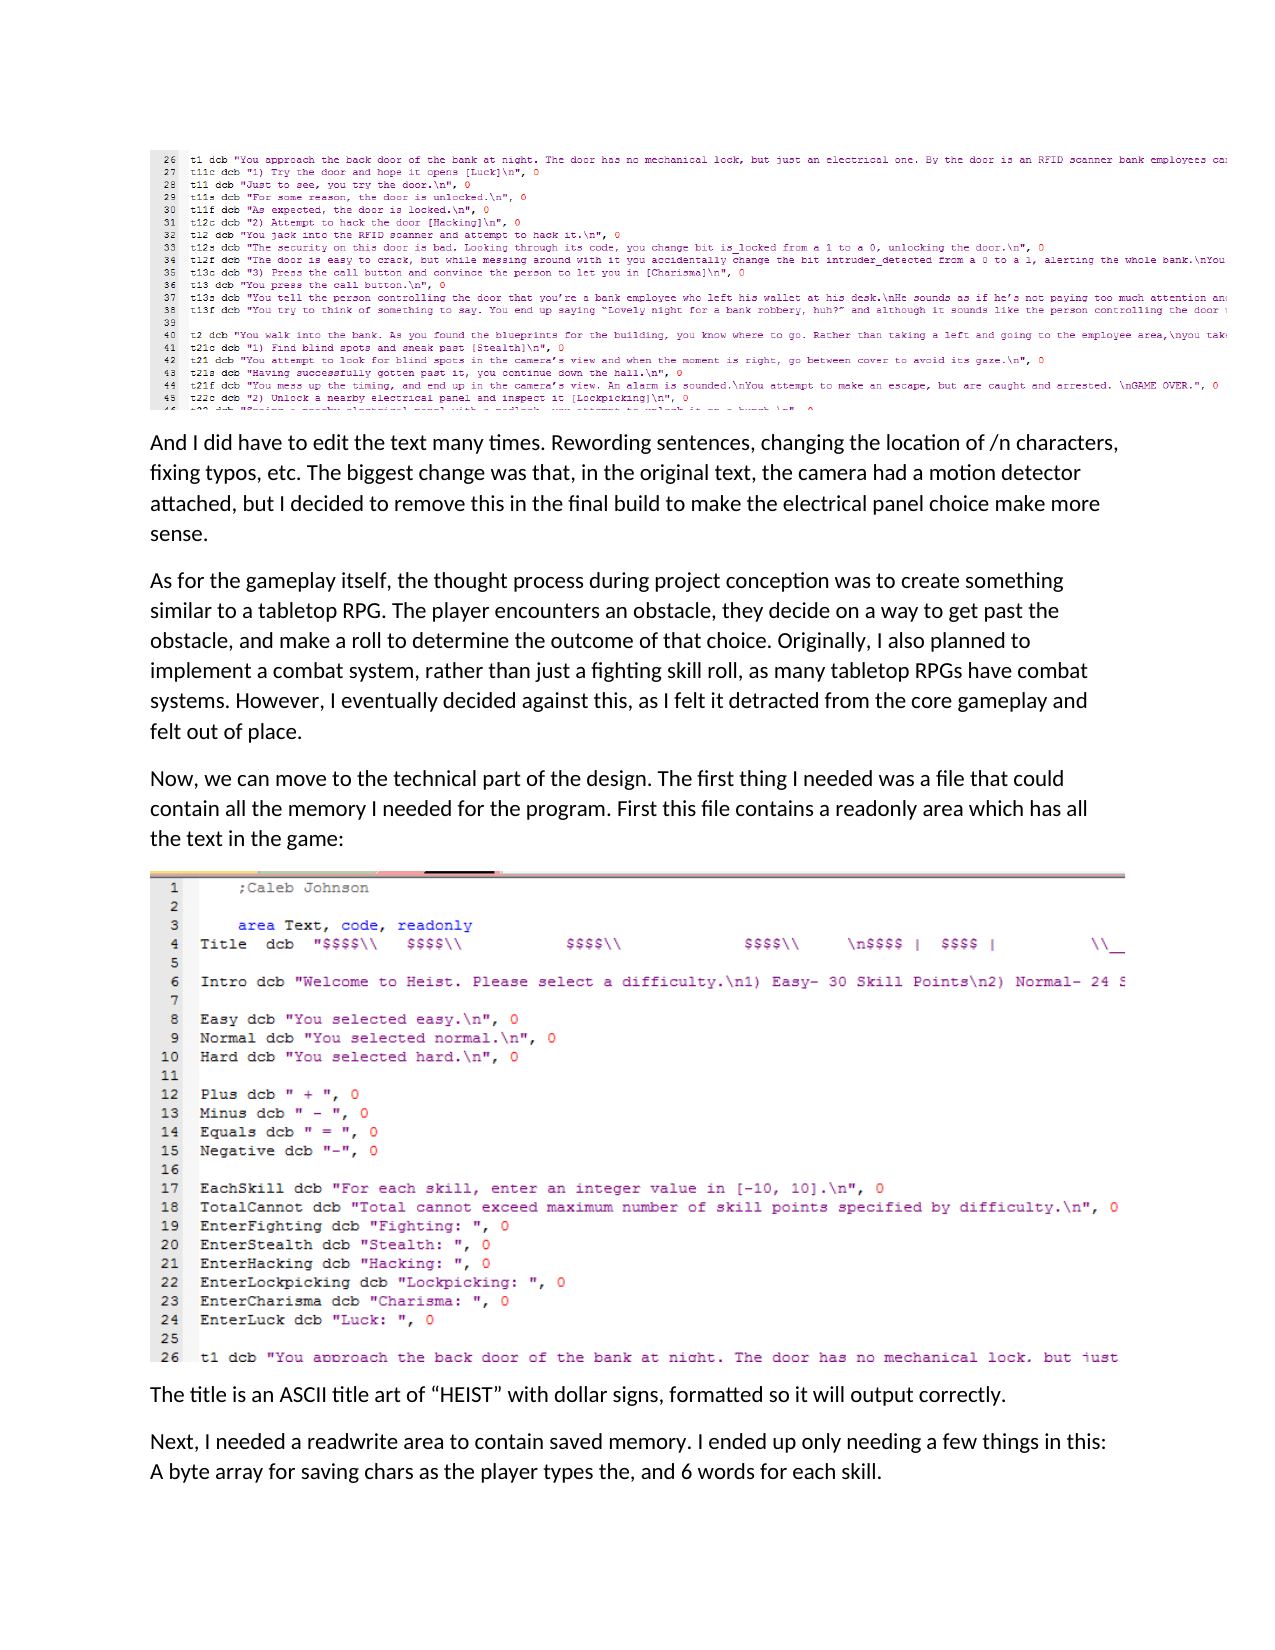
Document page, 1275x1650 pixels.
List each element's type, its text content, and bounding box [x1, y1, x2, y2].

text Next, I needed a readwrite area to contain saved memory. I ended up only needing a few things in this: A byte array for saving chars as the player types the, and 6 words for each skill. [150, 1427, 1125, 1485]
text The title is an ASCII title art of “HEIST” with dollar signs, formatted so it will output correctly. [150, 1380, 1125, 1408]
text Now, we can move to the technical part of the design. The first thing I needed was a file that could contain all the memory I needed for the program. First this file contains a readonly area which has all the text in the game: [150, 764, 1125, 852]
text And I did have to edit the text many times. Rewording sentences, changing the location of /n characters, fixing typos, etc. The biggest change was that, in the original text, the camera had a motion detector attached, but I decided to remove this in the final build to make the electrical panel choice make more sense. [150, 428, 1125, 547]
picture [150, 150, 1227, 410]
text As for the gameplay itself, the thought process during project conception was to create something similar to a tabletop RPG. The player encounters an obstacle, they decide on a way to get past the obstacle, and make a roll to determine the outcome of that choice. Originally, I also planned to implement a combat system, rather than just a fighting skill roll, as many tabletop RPGs have combat systems. However, I eventually decided against this, as I felt it detracted from the core gameplay and felt out of place. [150, 566, 1125, 745]
picture [150, 871, 1125, 1362]
